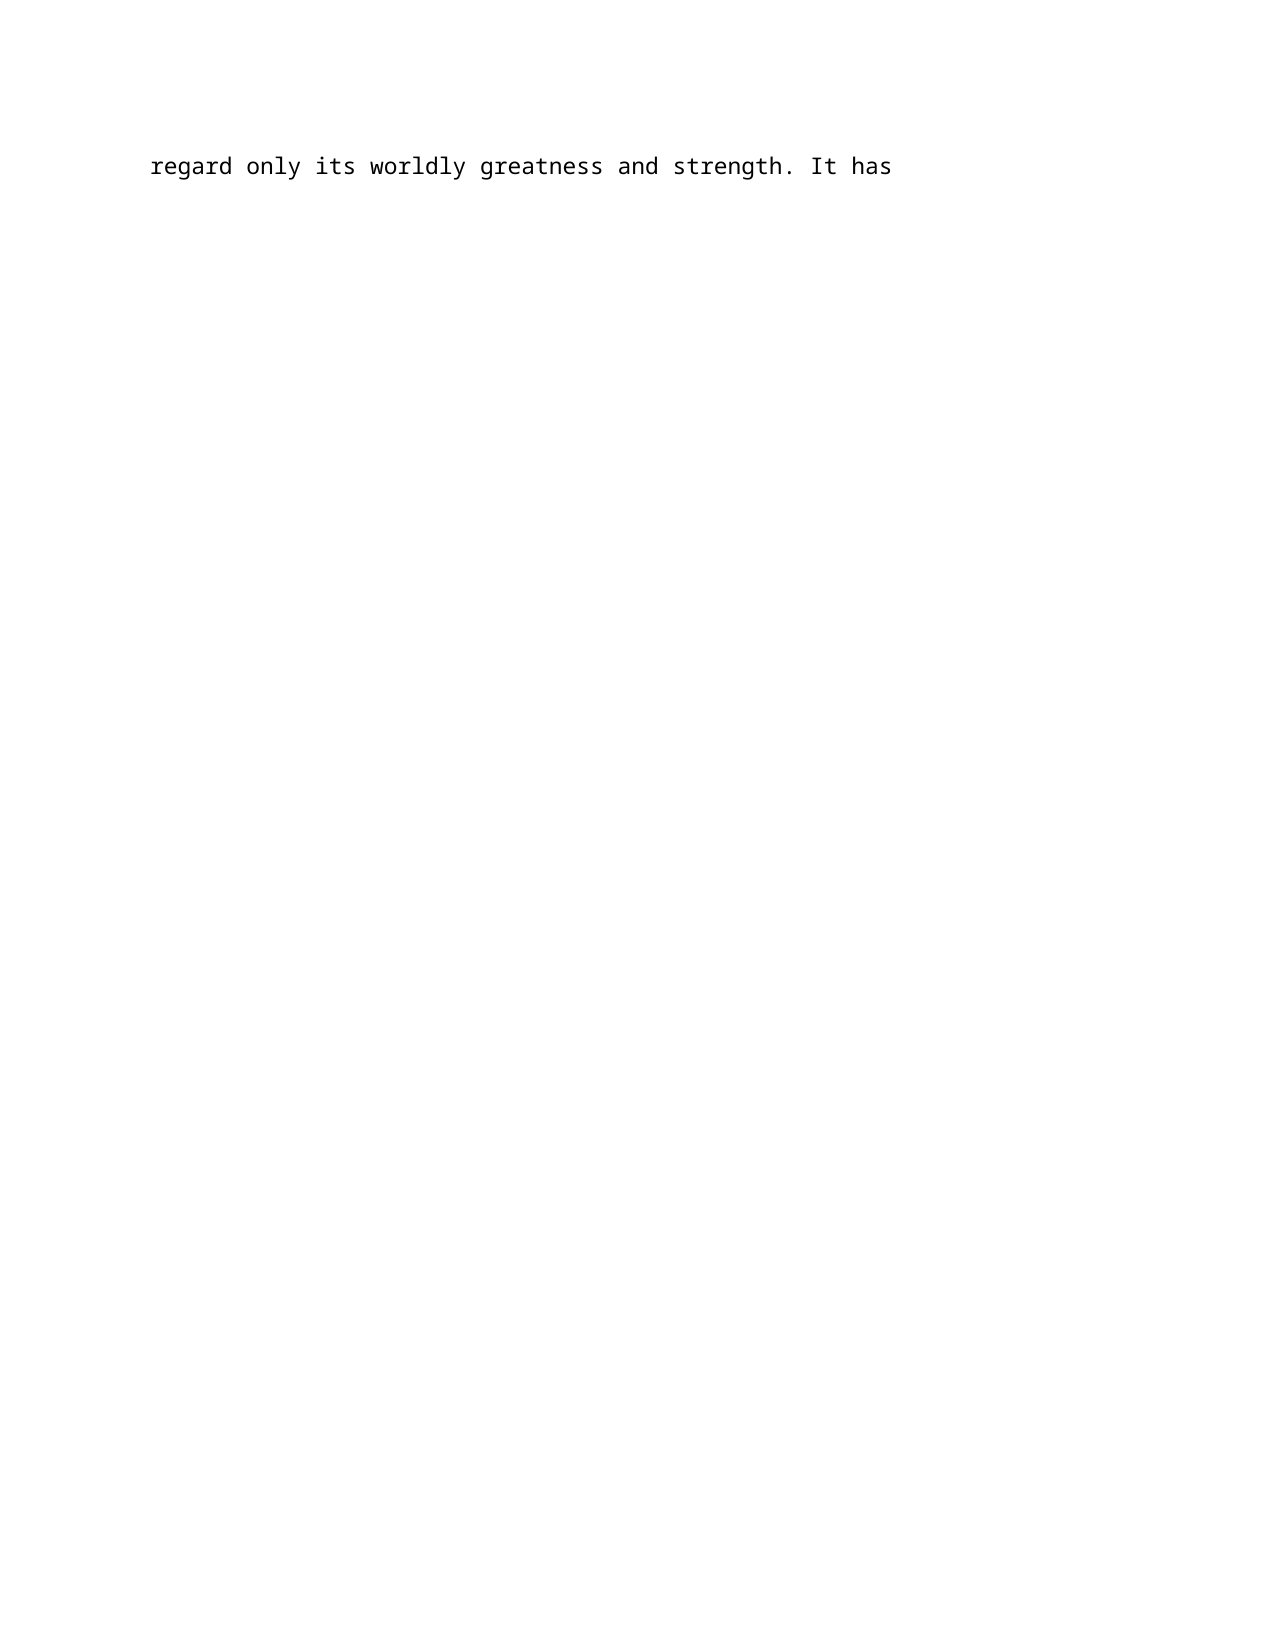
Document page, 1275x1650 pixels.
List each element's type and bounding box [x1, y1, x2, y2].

text [150, 150, 1125, 211]
